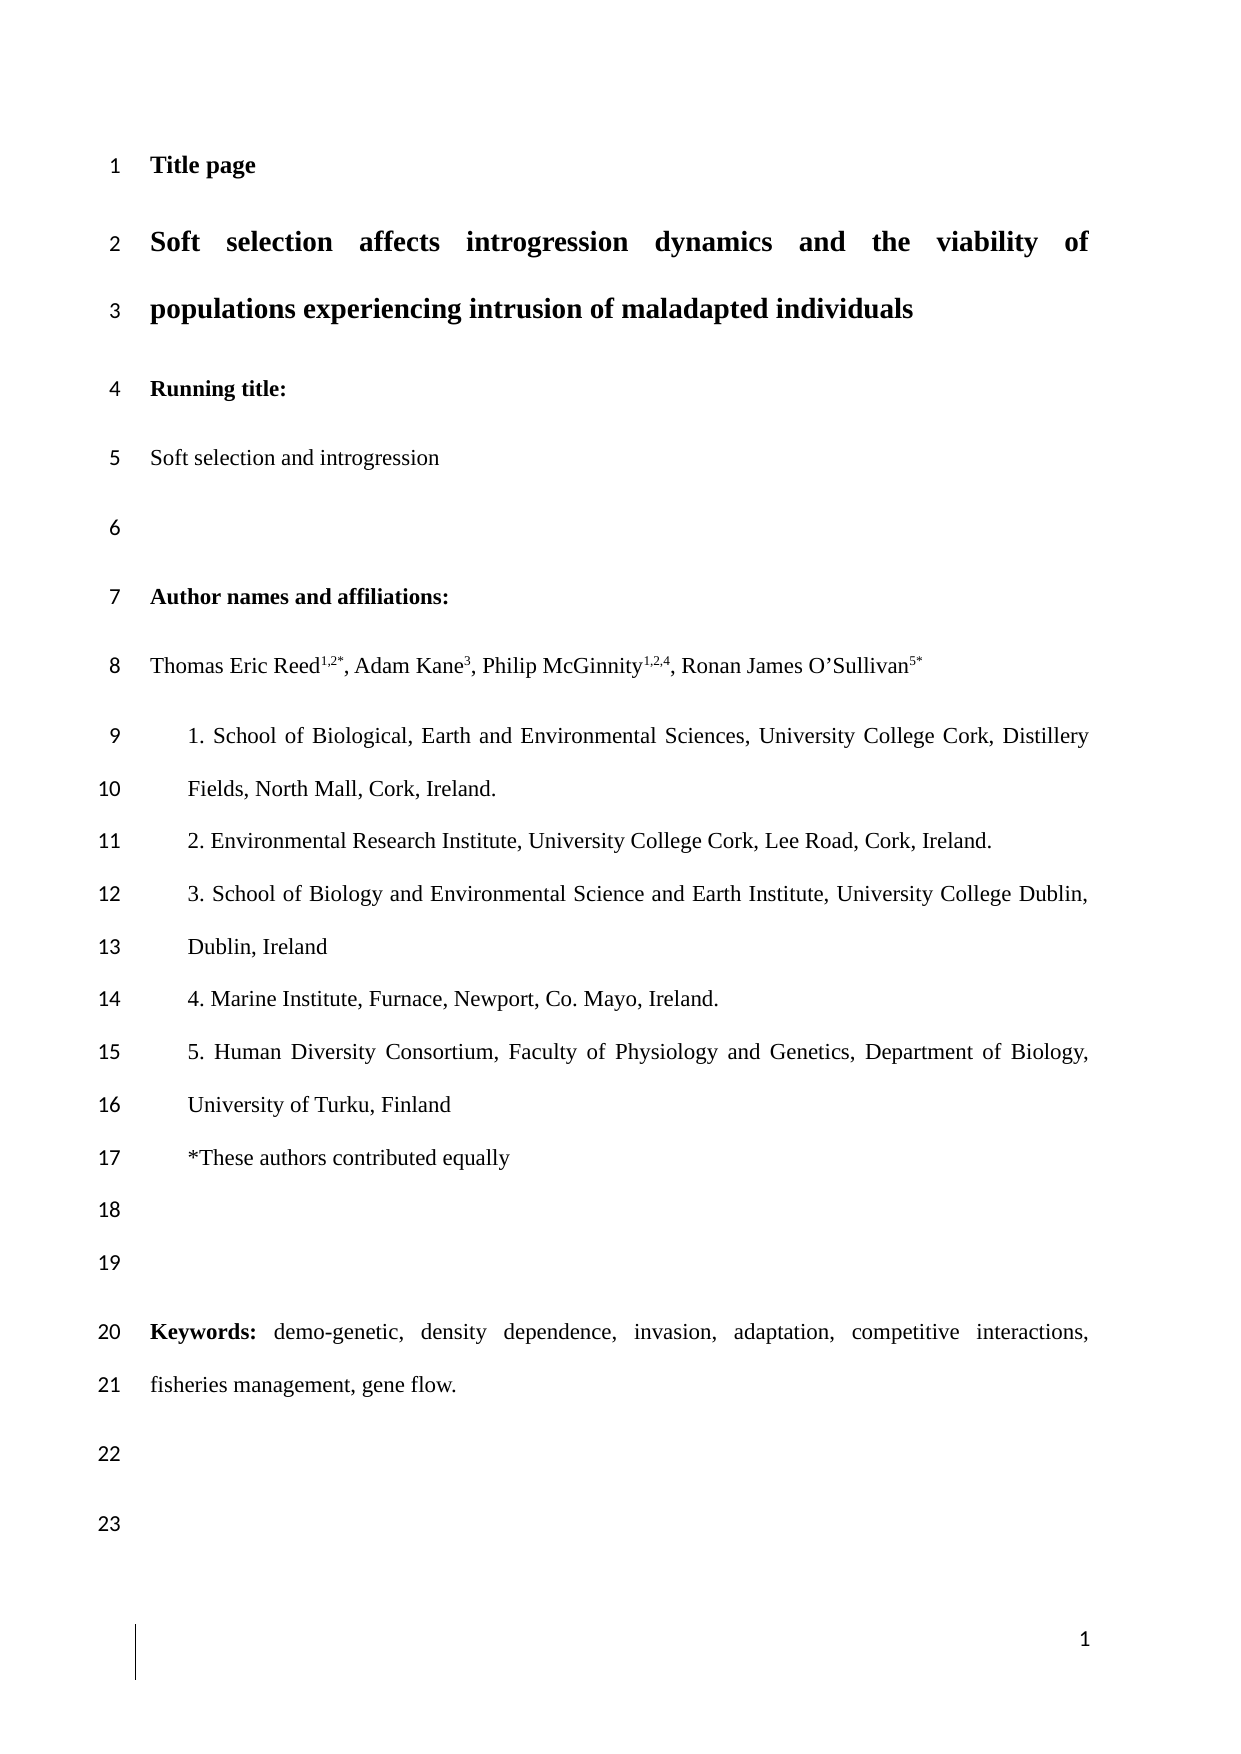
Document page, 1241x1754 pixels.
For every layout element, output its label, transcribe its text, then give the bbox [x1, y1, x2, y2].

text *These authors contributed equally [187, 1143, 1090, 1170]
text Keywords: demo-genetic, density dependence, invasion, adaptation, competitive interactions, fisheries management, gene flow. [150, 1318, 1090, 1397]
text 1. School of Biological, Earth and Environmental Sciences, University College Cork, Distillery Fields, North Mall, Cork, Ireland. [187, 722, 1090, 801]
text 2. Environmental Research Institute, University College Cork, Lee Road, Cork, Ireland. [187, 827, 1090, 854]
text 5. Human Diversity Consortium, Faculty of Physiology and Genetics, Department of Biology, University of Turku, Finland [187, 1038, 1090, 1117]
text Soft selection affects introgression dynamics and the viability of populations experiencing intrusion of maladapted individuals [150, 224, 1090, 325]
text Soft selection and introgression [150, 444, 1090, 471]
text 3. School of Biology and Environmental Science and Earth Institute, University College Dublin, Dublin, Ireland [187, 880, 1090, 959]
text Author names and affiliations: [150, 583, 1090, 609]
text Title page [150, 150, 1090, 179]
text 4. Marine Institute, Furnace, Newport, Co. Mayo, Ireland. [187, 985, 1090, 1012]
text Running title: [150, 375, 1090, 401]
text Thomas Eric Reed1,2*, Adam Kane3, Philip McGinnity1,2,4, Ronan James O’Sullivan5* [150, 652, 1090, 679]
